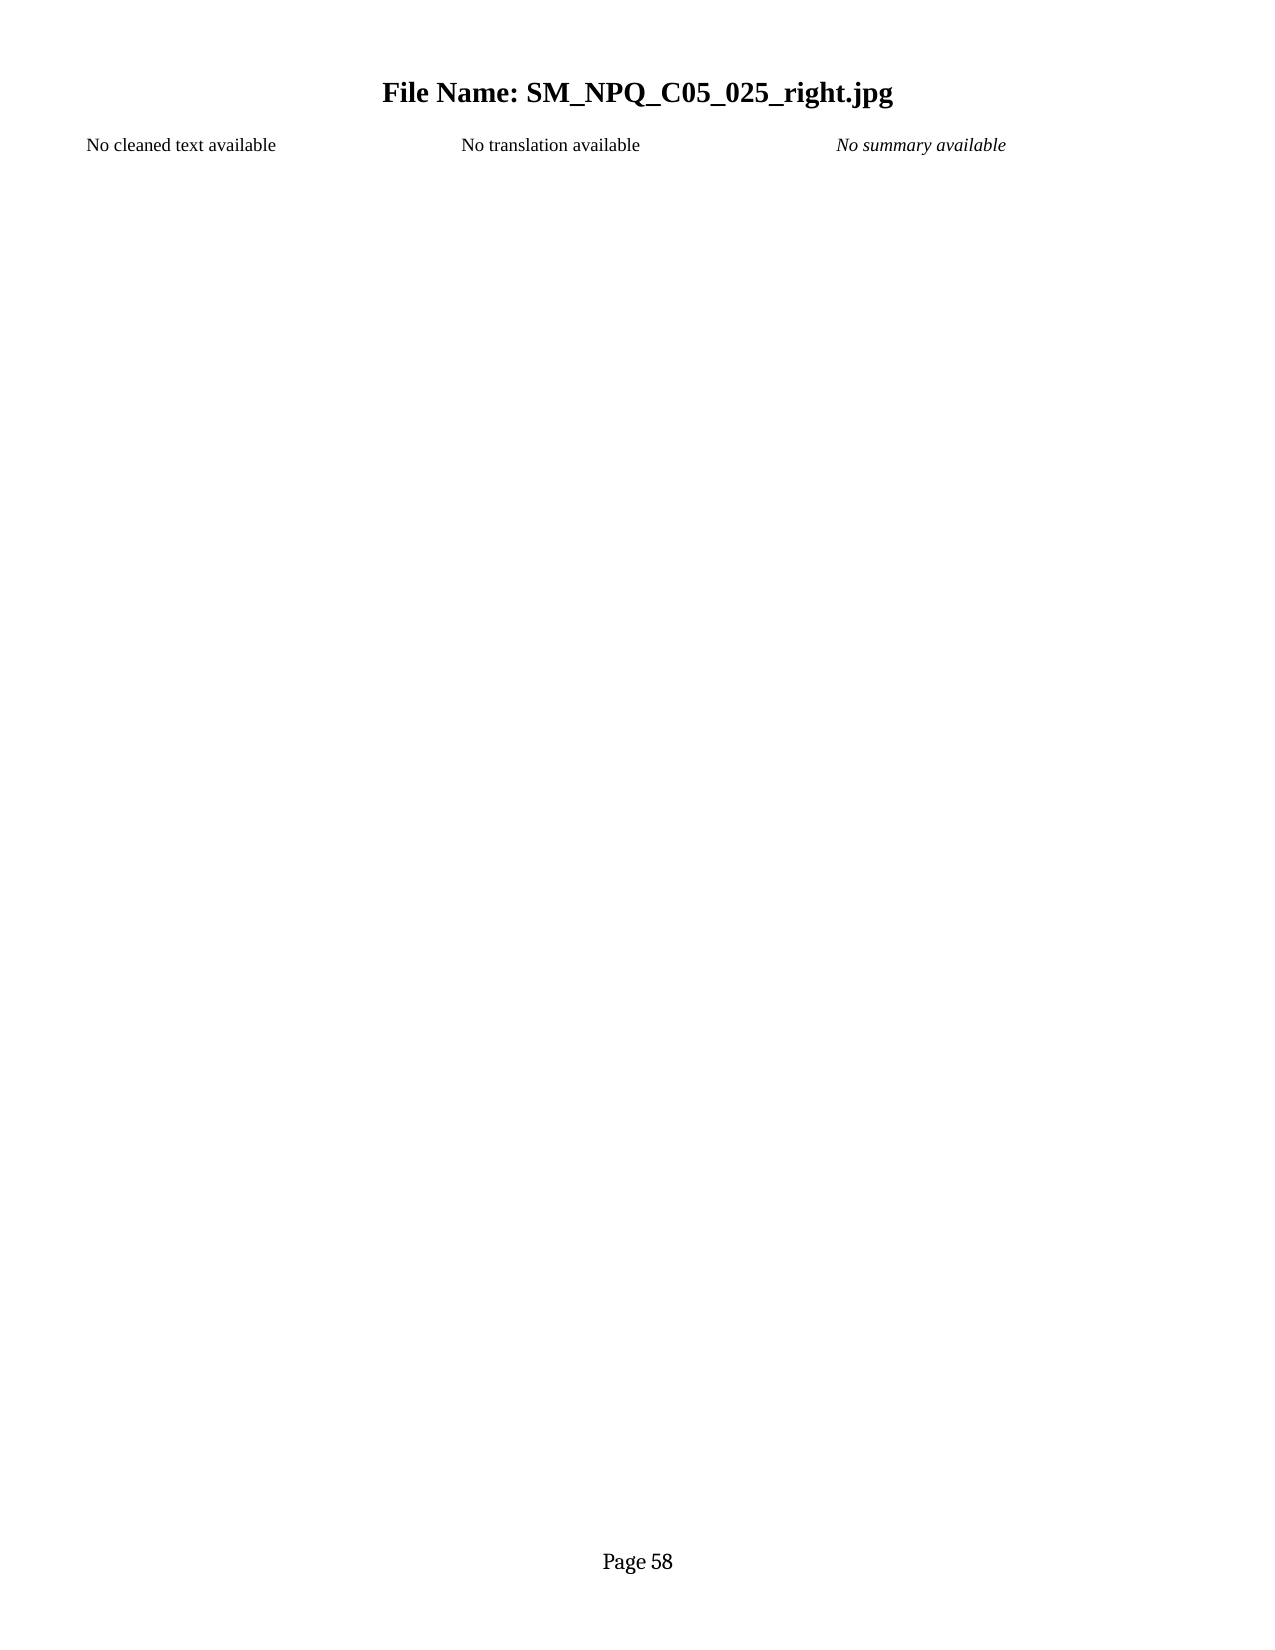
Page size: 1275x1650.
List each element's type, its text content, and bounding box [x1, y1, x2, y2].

subtitle File Name: SM_NPQ_C05_025_right.jpg [75, 75, 1200, 108]
table_header No summary available [825, 134, 1200, 175]
table_header No cleaned text available [75, 134, 450, 175]
table_header No translation available [450, 134, 825, 175]
